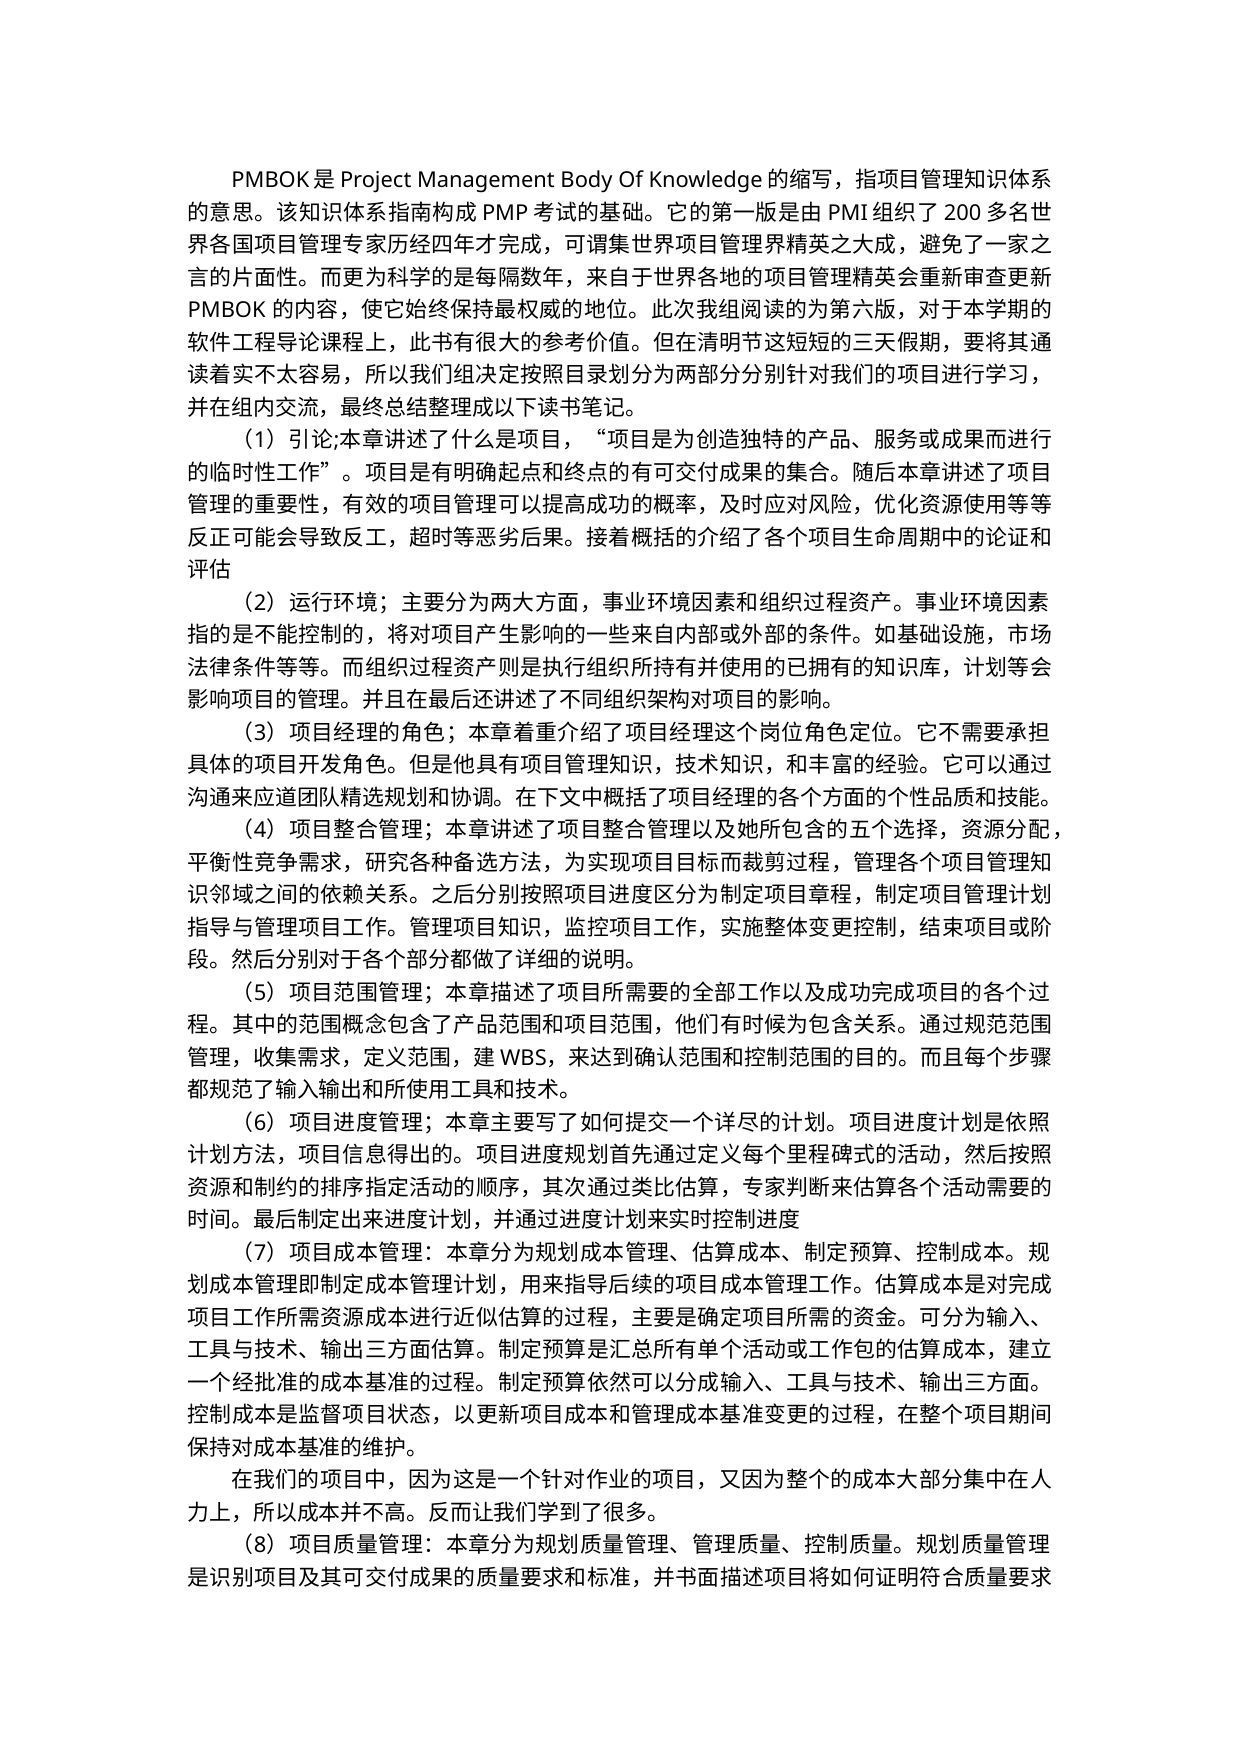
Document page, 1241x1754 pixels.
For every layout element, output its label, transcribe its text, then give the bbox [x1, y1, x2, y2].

text （7）项目成本管理：本章分为规划成本管理、估算成本、制定预算、控制成本。规划成本管理即制定成本管理计划，用来指导后续的项目成本管理工作。估算成本是对完成项目工作所需资源成本进行近似估算的过程，主要是确定项目所需的资金。可分为输入、工具与技术、输出三方面估算。制定预算是汇总所有单个活动或工作包的估算成本，建立一个经批准的成本基准的过程。制定预算依然可以分成输入、工具与技术、输出三方面。控制成本是监督项目状态，以更新项目成本和管理成本基准变更的过程，在整个项目期间保持对成本基准的维护。 [187, 1234, 1053, 1462]
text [187, 1527, 1053, 1592]
text 在我们的项目中，因为这是一个针对作业的项目，又因为整个的成本大部分集中在人力上，所以成本并不高。反而让我们学到了很多。 [187, 1462, 1053, 1527]
text （4）项目整合管理；本章讲述了项目整合管理以及她所包含的五个选择，资源分配，平衡性竞争需求，研究各种备选方法，为实现项目目标而裁剪过程，管理各个项目管理知识邻域之间的依赖关系。之后分别按照项目进度区分为制定项目章程，制定项目管理计划，指导与管理项目工作。管理项目知识，监控项目工作，实施整体变更控制，结束项目或阶段。然后分别对于各个部分都做了详细的说明。 [187, 812, 1053, 974]
text （6）项目进度管理；本章主要写了如何提交一个详尽的计划。项目进度计划是依照计划方法，项目信息得出的。项目进度规划首先通过定义每个里程碑式的活动，然后按照资源和制约的排序指定活动的顺序，其次通过类比估算，专家判断来估算各个活动需要的时间。最后制定出来进度计划，并通过进度计划来实时控制进度 [187, 1104, 1053, 1234]
text （5）项目范围管理；本章描述了项目所需要的全部工作以及成功完成项目的各个过程。其中的范围概念包含了产品范围和项目范围，他们有时候为包含关系。通过规范范围管理，收集需求，定义范围，建WBS，来达到确认范围和控制范围的目的。而且每个步骤都规范了输入输出和所使用工具和技术。 [187, 974, 1053, 1104]
text PMBOK是Project Management Body Of Knowledge的缩写，指项目管理知识体系的意思。该知识体系指南构成PMP考试的基础。它的第一版是由PMI组织了200多名世界各国项目管理专家历经四年才完成，可谓集世界项目管理界精英之大成，避免了一家之言的片面性。而更为科学的是每隔数年，来自于世界各地的项目管理精英会重新审查更新PMBOK 的内容，使它始终保持最权威的地位。此次我组阅读的为第六版，对于本学期的软件工程导论课程上，此书有很大的参考价值。但在清明节这短短的三天假期，要将其通读着实不太容易，所以我们组决定按照目录划分为两部分分别针对我们的项目进行学习，并在组内交流，最终总结整理成以下读书笔记。 [187, 162, 1053, 422]
text （3）项目经理的角色；本章着重介绍了项目经理这个岗位角色定位。它不需要承担具体的项目开发角色。但是他具有项目管理知识，技术知识，和丰富的经验。它可以通过沟通来应道团队精选规划和协调。在下文中概括了项目经理的各个方面的个性品质和技能。 [187, 714, 1053, 812]
text （1）引论;本章讲述了什么是项目，“项目是为创造独特的产品、服务或成果而进行的临时性工作”。项目是有明确起点和终点的有可交付成果的集合。随后本章讲述了项目管理的重要性，有效的项目管理可以提高成功的概率，及时应对风险，优化资源使用等等，反正可能会导致反工，超时等恶劣后果。接着概括的介绍了各个项目生命周期中的论证和评估 [187, 422, 1053, 584]
text （2）运行环境；主要分为两大方面，事业环境因素和组织过程资产。事业环境因素指的是不能控制的，将对项目产生影响的一些来自内部或外部的条件。如基础设施，市场，法律条件等等。而组织过程资产则是执行组织所持有并使用的已拥有的知识库，计划等会影响项目的管理。并且在最后还讲述了不同组织架构对项目的影响。 [187, 584, 1053, 714]
